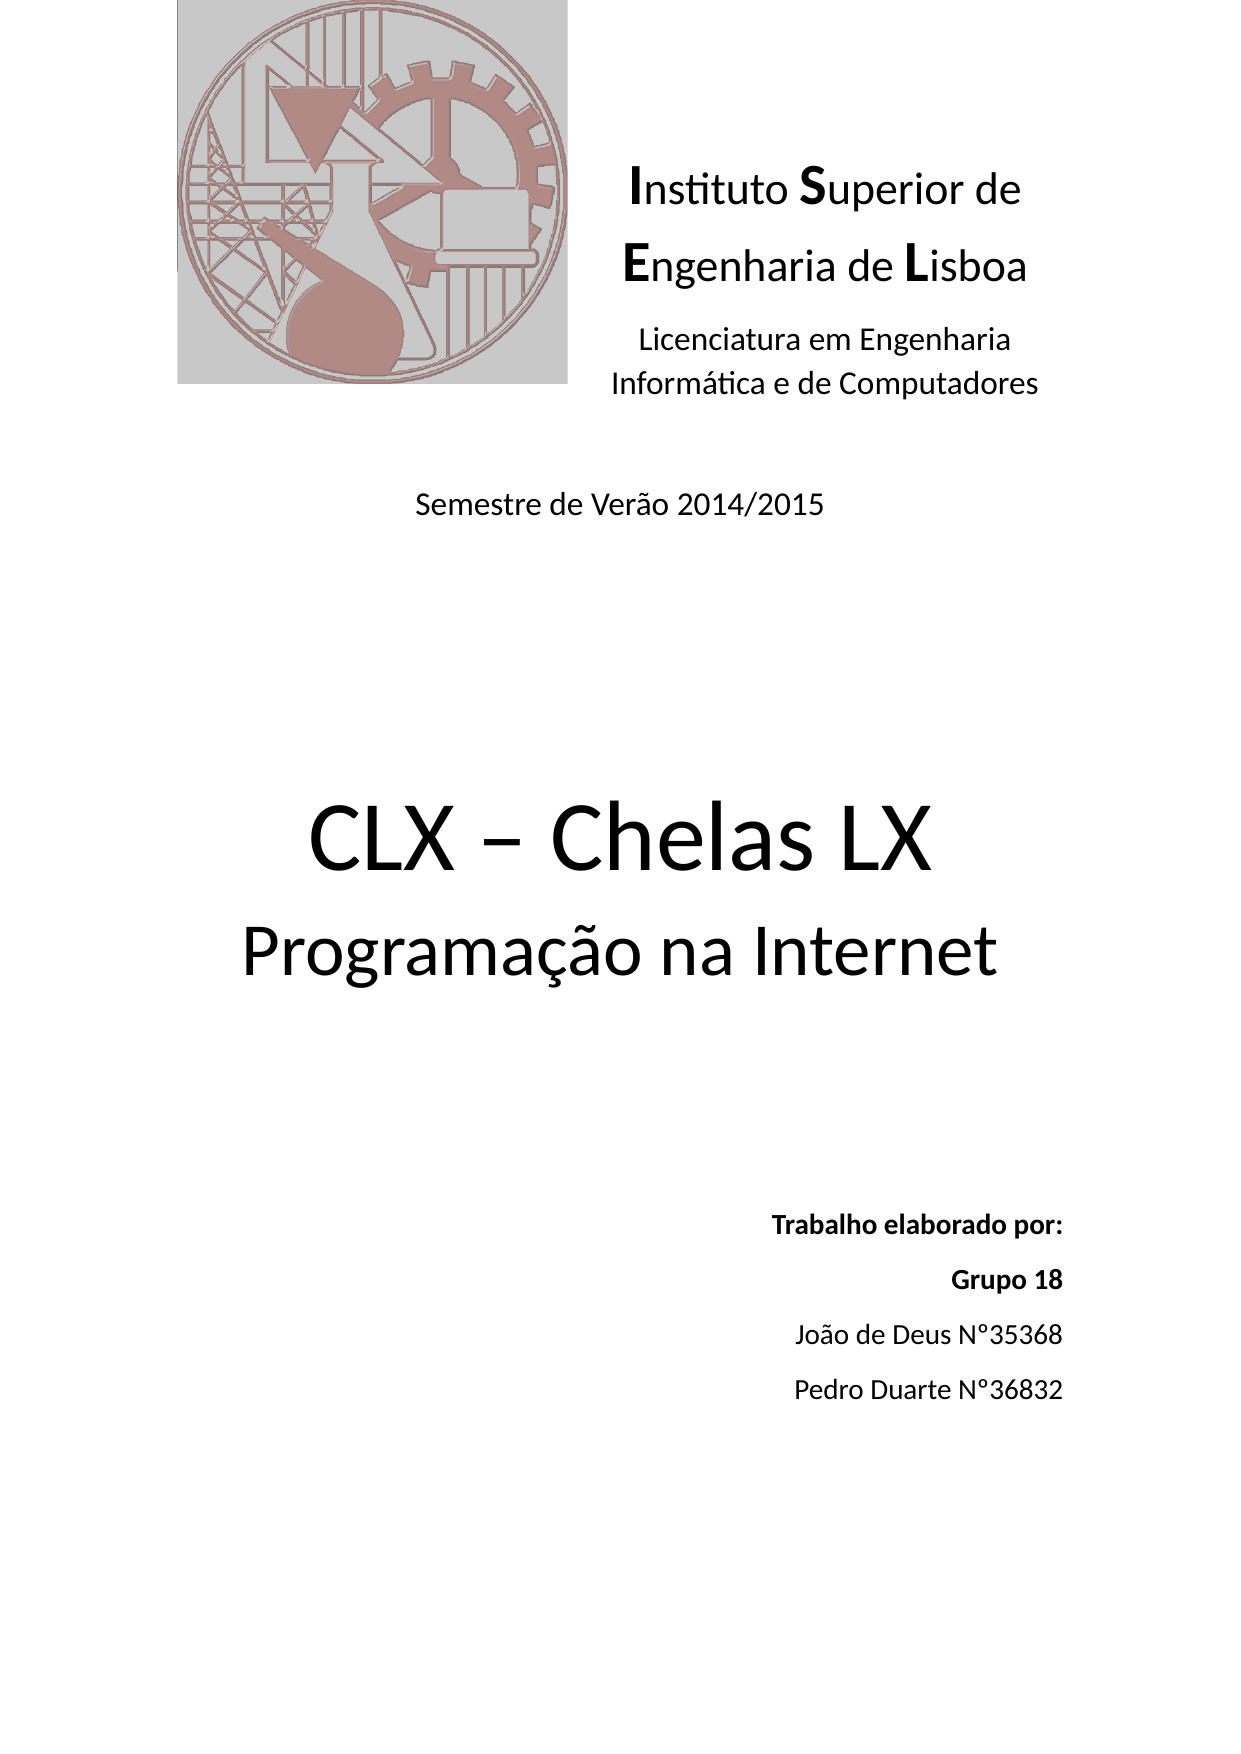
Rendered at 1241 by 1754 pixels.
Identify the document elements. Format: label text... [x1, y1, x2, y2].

text CLX – Chelas LX Programação na Internet [177, 774, 1063, 994]
text João de Deus Nº35368 [177, 1316, 1063, 1352]
text Licenciatura em Engenharia Informática e de Computadores [177, 318, 1063, 403]
text Semestre de Verão 2014/2015 [177, 483, 1063, 524]
text Instituto Superior de Engenharia de Lisboa [568, 148, 1063, 296]
text Grupo 18 [177, 1261, 1063, 1297]
text Trabalho elaborado por: [177, 1206, 1063, 1242]
text Pedro Duarte Nº36832 [177, 1371, 1063, 1407]
